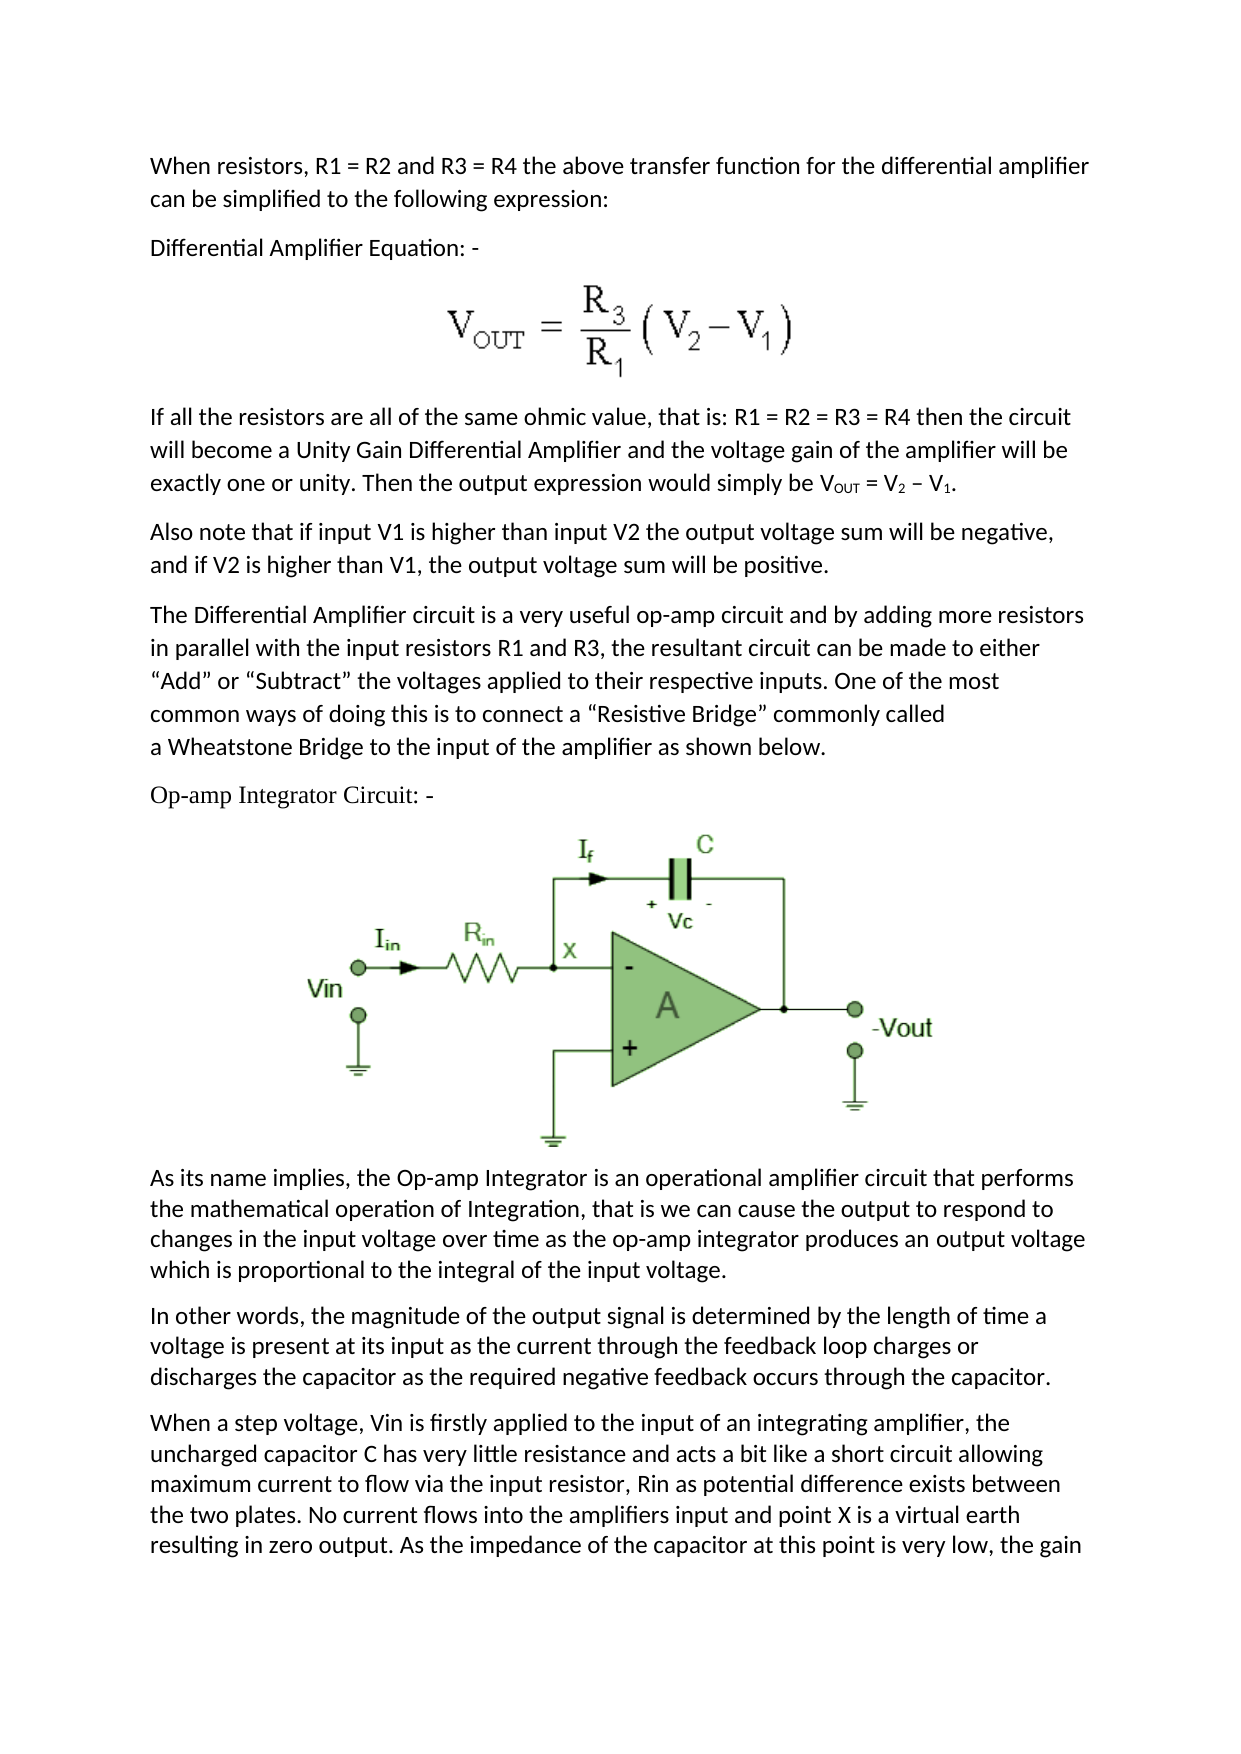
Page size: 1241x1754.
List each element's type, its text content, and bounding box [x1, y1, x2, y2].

text When resistors, R1 = R2 and R3 = R4 the above transfer function for the differential amplifier can be simplified to the following expression: [150, 150, 1090, 213]
text In other words, the magnitude of the output signal is determined by the length of time a voltage is present at its input as the current through the feedback loop charges or discharges the capacitor as the required negative feedback occurs through the capacitor. [150, 1300, 1090, 1392]
text The Differential Amplifier circuit is a very useful op-amp circuit and by adding more resistors in parallel with the input resistors R1 and R3, the resultant circuit can be made to either “Add” or “Subtract” the voltages applied to their respective inputs. One of the most common ways of doing this is to connect a “Resistive Bridge” commonly called a Wheatstone Bridge to the input of the amplifier as shown below. [150, 599, 1090, 761]
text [150, 1407, 1090, 1560]
text Differential Amplifier Equation: - [150, 232, 1090, 263]
text Also note that if input V1 is higher than input V2 the output voltage sum will be negative, and if V2 is higher than V1, the output voltage sum will be positive. [150, 516, 1090, 580]
text Op-amp Integrator Circuit: - [150, 780, 1090, 809]
text As its name implies, the Op-amp Integrator is an operational amplifier circuit that performs the mathematical operation of Integration, that is we can cause the output to respond to changes in the input voltage over time as the op-amp integrator produces an output voltage which is proportional to the integral of the input voltage. [150, 1162, 1090, 1284]
text If all the resistors are all of the same ohmic value, that is: R1 = R2 = R3 = R4 then the circuit will become a Unity Gain Differential Amplifier and the voltage gain of the amplifier will be exactly one or unity. Then the output expression would simply be VOUT = V2 – V1. [150, 401, 1090, 497]
